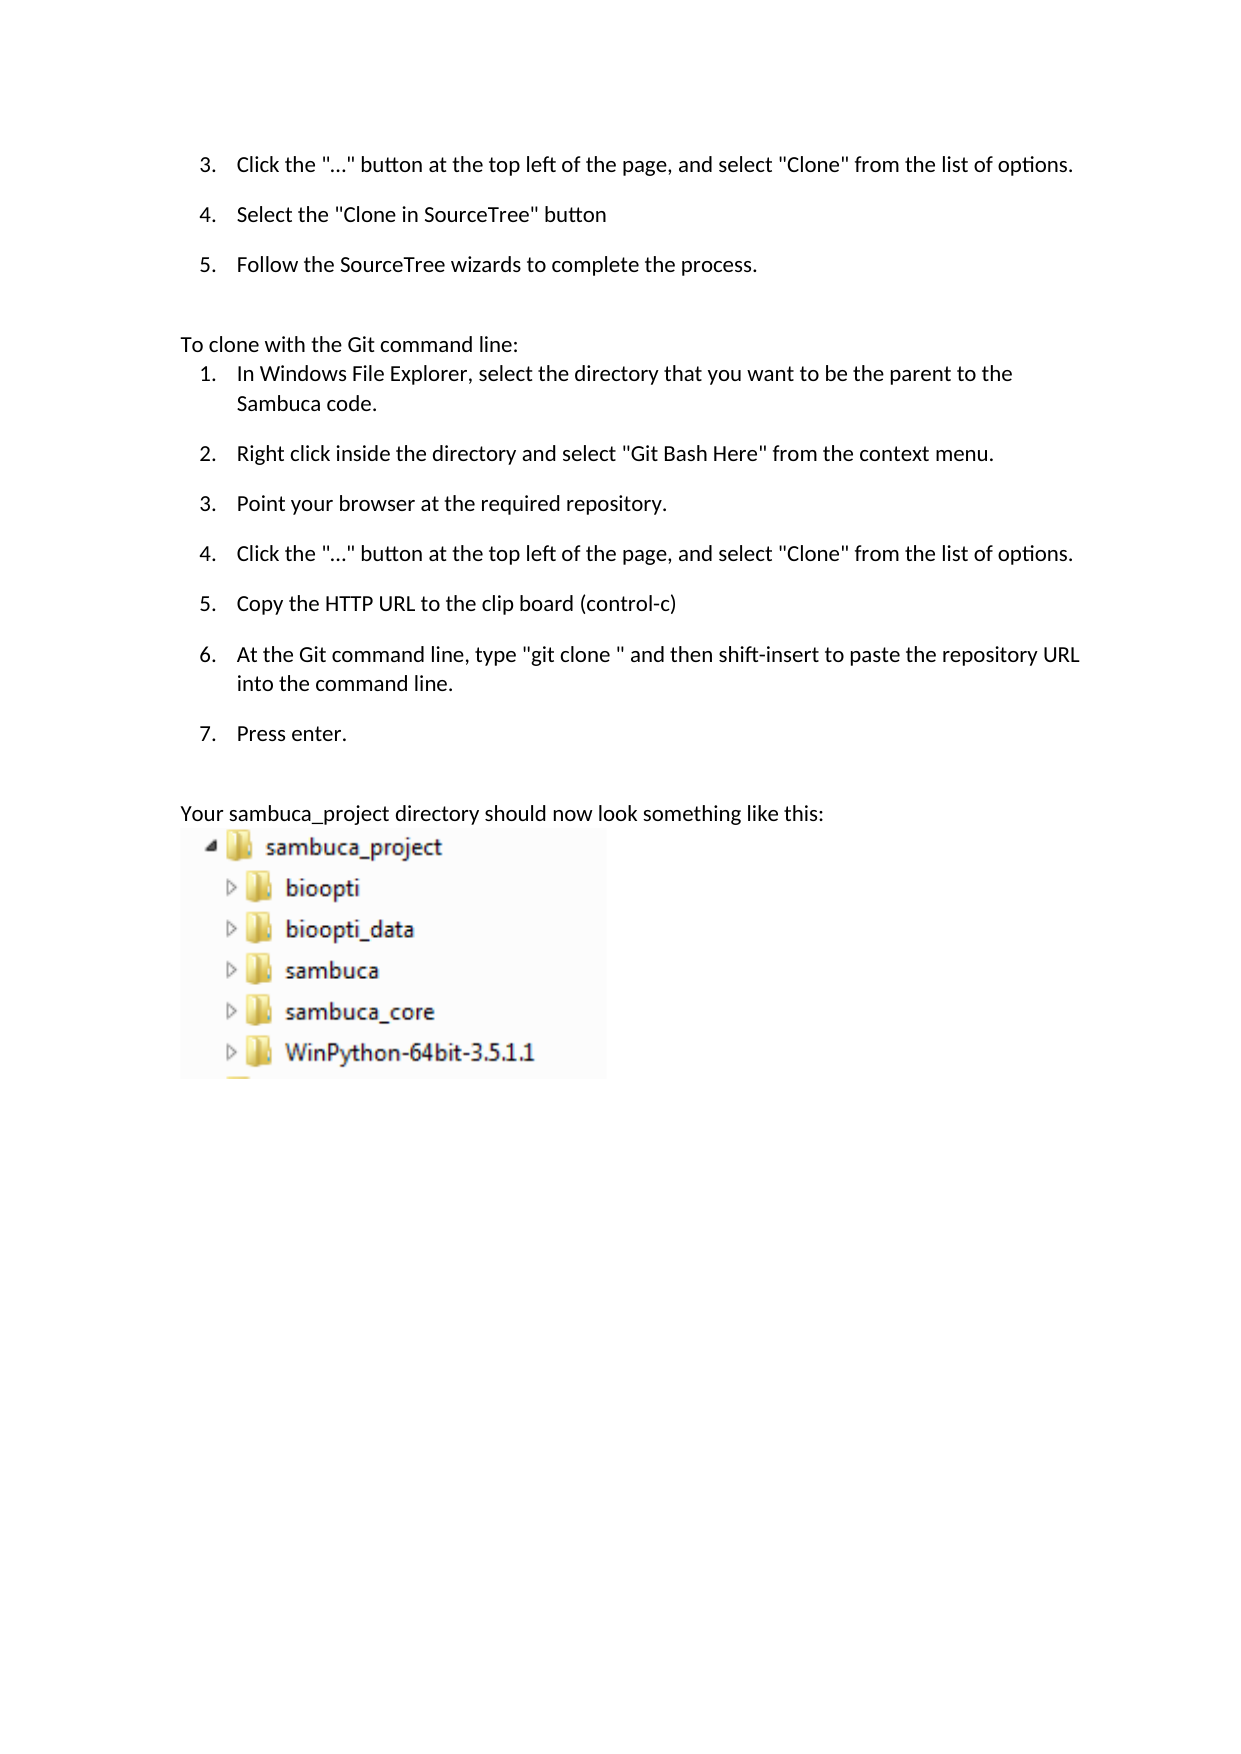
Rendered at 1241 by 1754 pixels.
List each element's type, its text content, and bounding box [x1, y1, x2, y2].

list Click the "…" button at the top left of the page, and select "Clone" from the list of options. [199, 539, 1090, 567]
list Click the "…" button at the top left of the page, and select "Clone" from the list of options. [199, 150, 1090, 178]
text To clone with the Git command line: [180, 330, 1090, 358]
list Right click inside the directory and select "Git Bash Here" from the context menu. [199, 439, 1090, 467]
list Select the "Clone in SourceTree" button [199, 200, 1090, 228]
list Copy the HTTP URL to the clip board (control-c) [199, 589, 1090, 618]
list In Windows File Explorer, select the directory that you want to be the parent to the Sambuca code. [199, 359, 1090, 417]
list Follow the SourceTree wizards to complete the process. [199, 250, 1090, 278]
list Press enter. [199, 719, 1090, 747]
list Point your browser at the required repository. [199, 489, 1090, 517]
text Your sambuca_project directory should now look something like this: [180, 799, 1090, 827]
list At the Git command line, type "git clone " and then shift-insert to paste the repository URL into the command line. [199, 640, 1090, 697]
